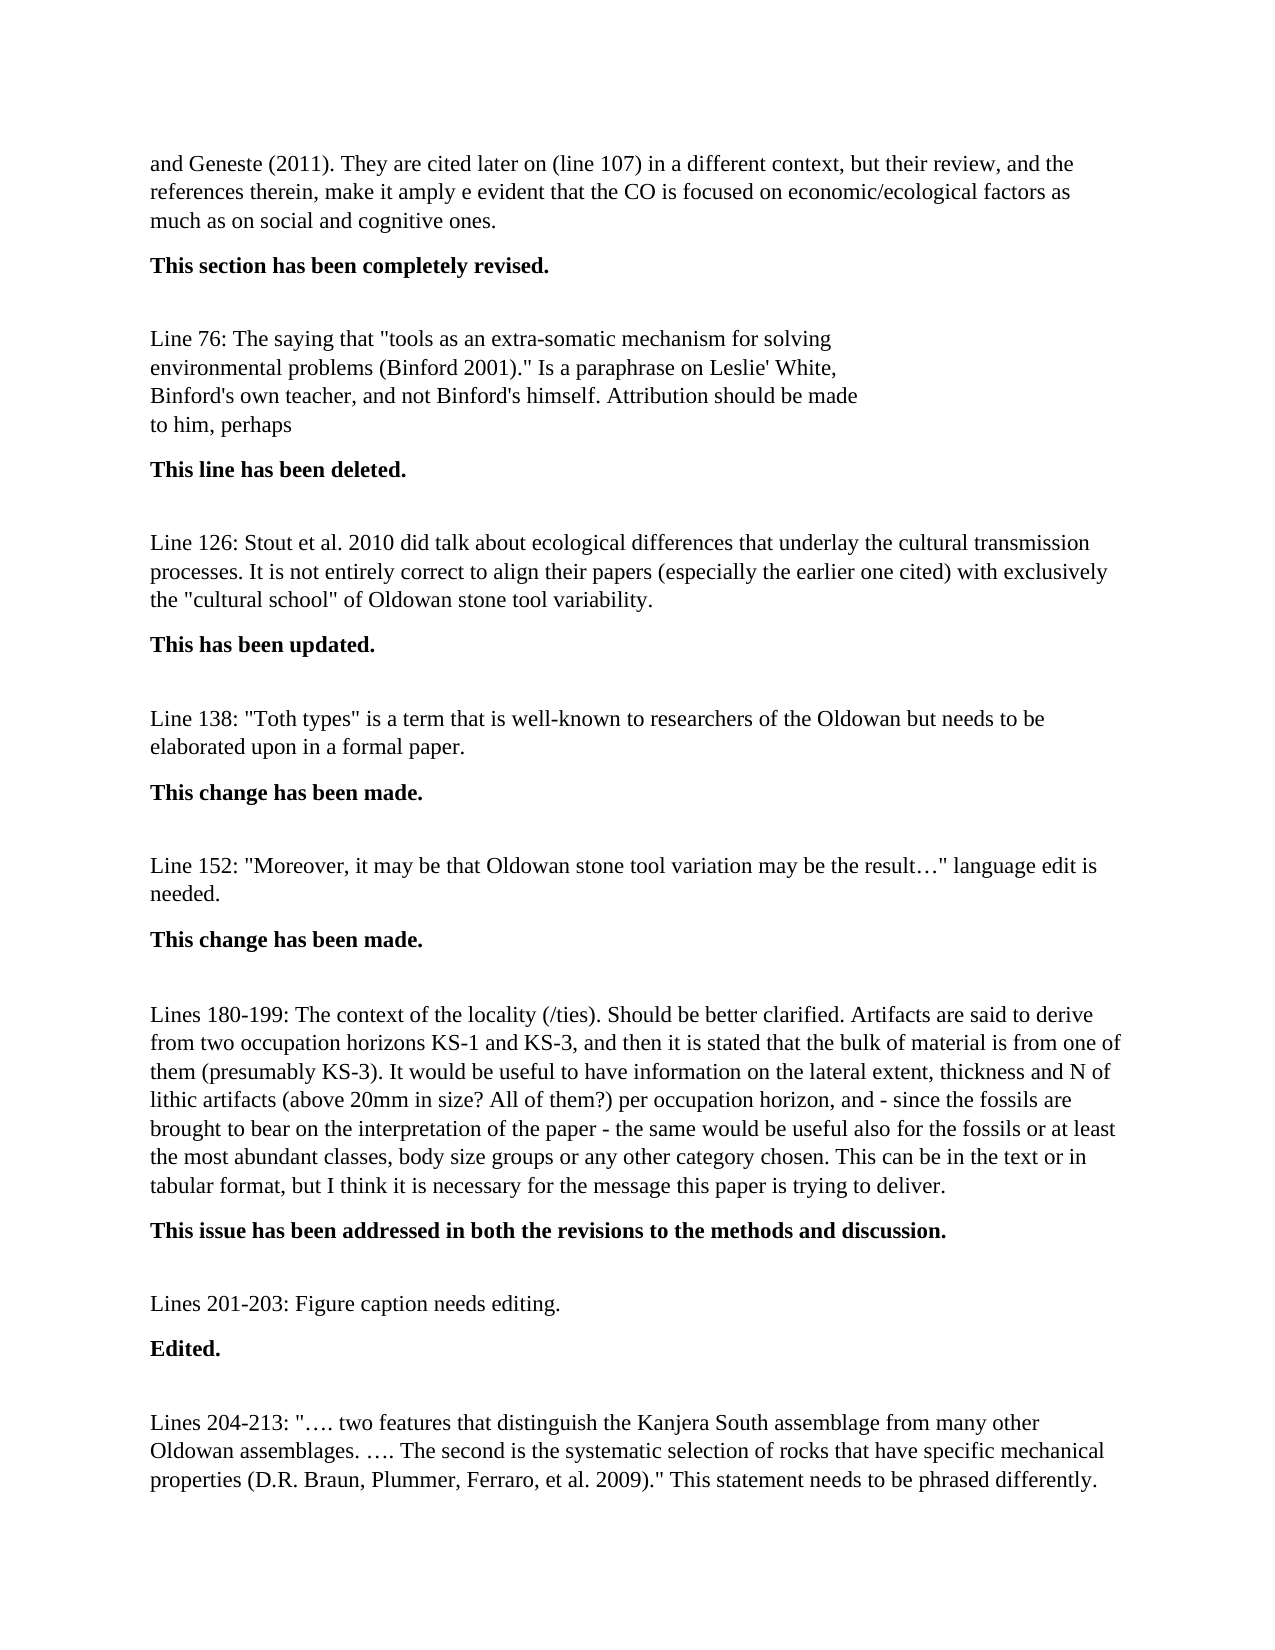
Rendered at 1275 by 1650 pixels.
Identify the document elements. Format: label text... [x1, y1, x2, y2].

text This change has been made. [150, 926, 1125, 982]
text Line 138: "Toth types" is a term that is well-known to researchers of the Oldowan but needs to be elaborated upon in a formal paper. [150, 677, 1125, 760]
text Line 126: Stout et al. 2010 did talk about ecological differences that underlay the cultural transmission processes. It is not entirely correct to align their papers (especially the earlier one cited) with exclusively the "cultural school" of Oldowan stone tool variability. [150, 501, 1125, 613]
text Line 76: The saying that "tools as an extra-somatic mechanism for solving environmental problems (Binford 2001)." Is a paraphrase on Leslie' White, Binford's own teacher, and not Binford's himself. Attribution should be made to him, perhaps [150, 297, 1125, 437]
text This has been updated. [150, 631, 1125, 658]
text This change has been made. [150, 778, 1125, 805]
text This issue has been addressed in both the revisions to the methods and discussion. [150, 1217, 1125, 1243]
text Lines 201-203: Figure caption needs editing. [150, 1262, 1125, 1317]
text Edited. [150, 1335, 1125, 1362]
text This line has been deleted. [150, 456, 1125, 482]
text Line 152: "Moreover, it may be that Oldowan stone tool variation may be the result…" language edit is needed. [150, 824, 1125, 907]
text This section has been completely revised. [150, 252, 1125, 278]
